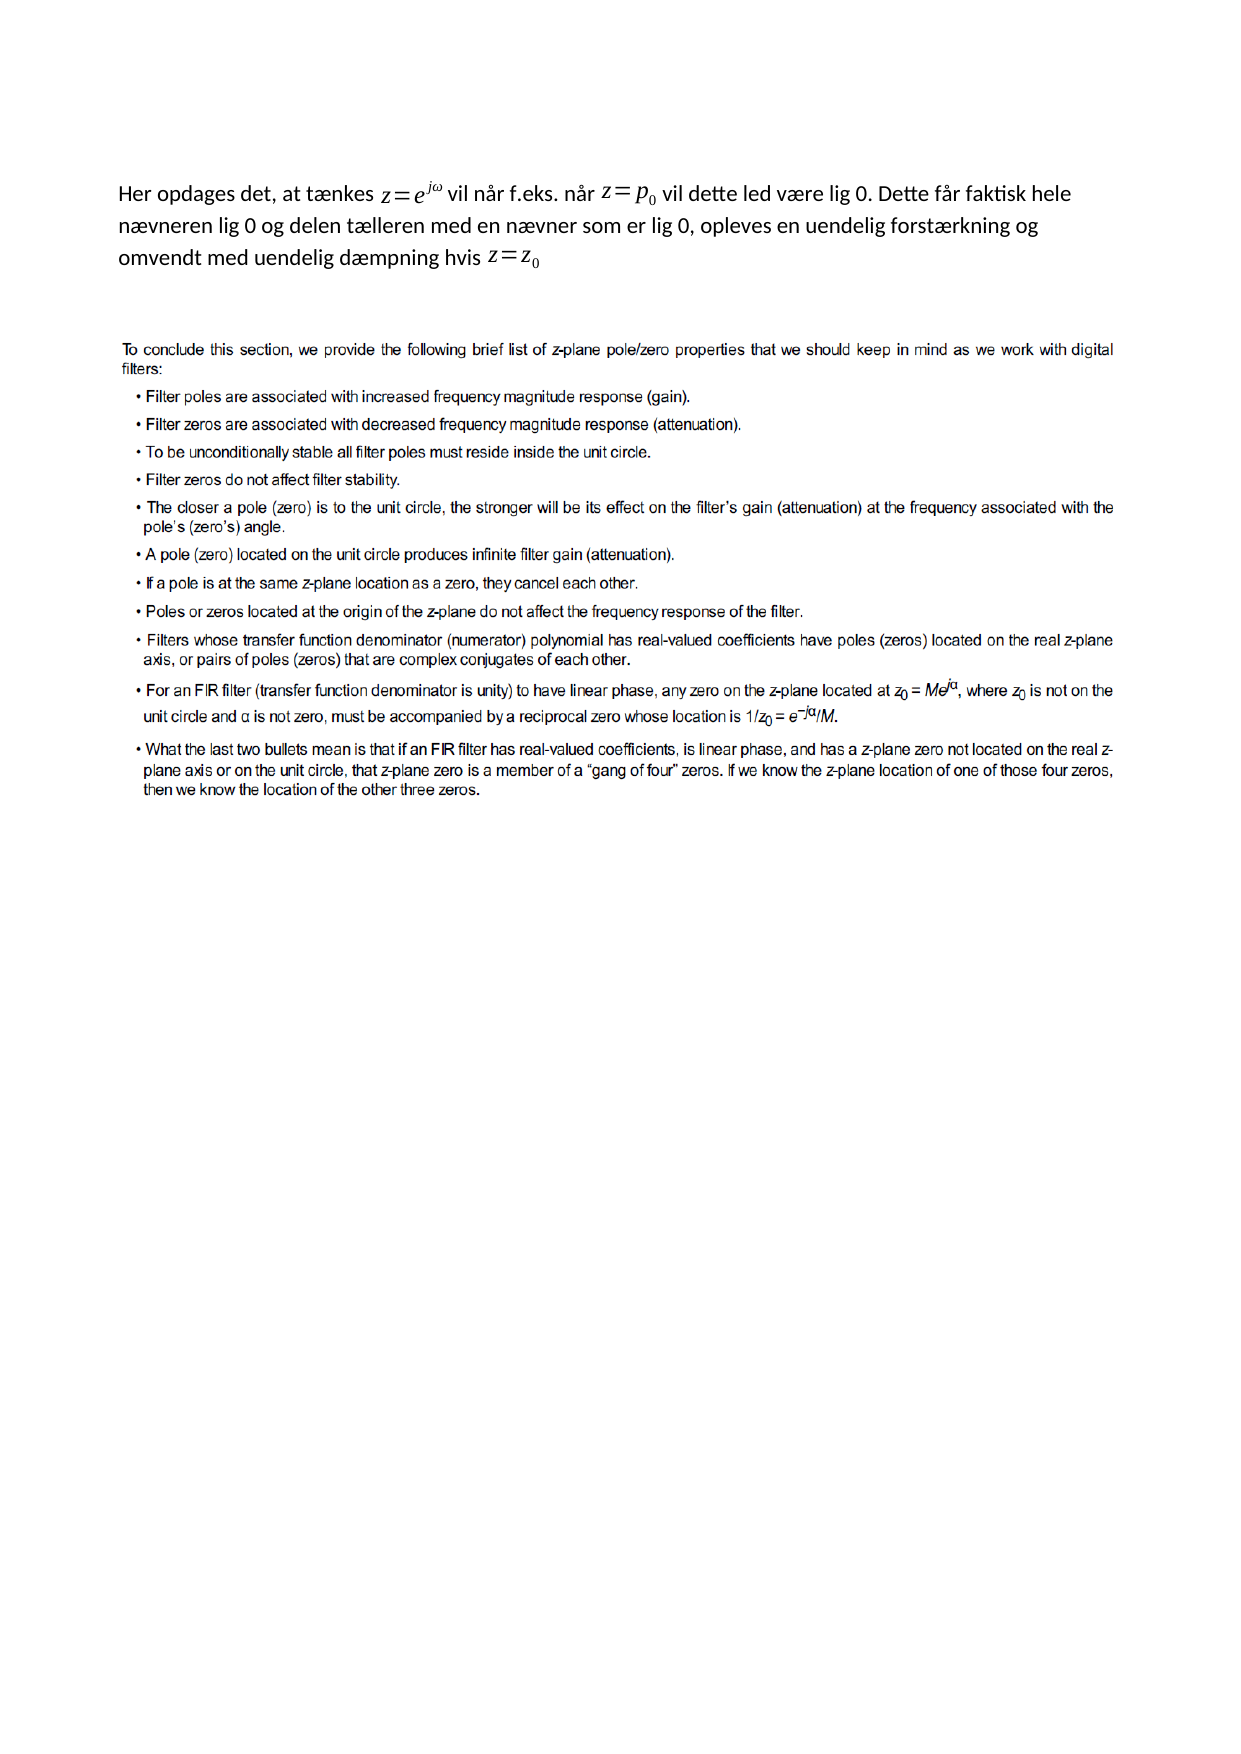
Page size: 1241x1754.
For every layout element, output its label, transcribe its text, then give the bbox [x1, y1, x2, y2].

text Her opdages det, at tænkes vil når f.eks. når vil dette led være lig 0. Dette får faktisk hele nævneren lig 0 og delen tælleren med en nævner som er lig 0, opleves en uendelig forstærkning og omvendt med uendelig dæmpning hvis [118, 177, 1122, 272]
picture [118, 338, 1123, 803]
